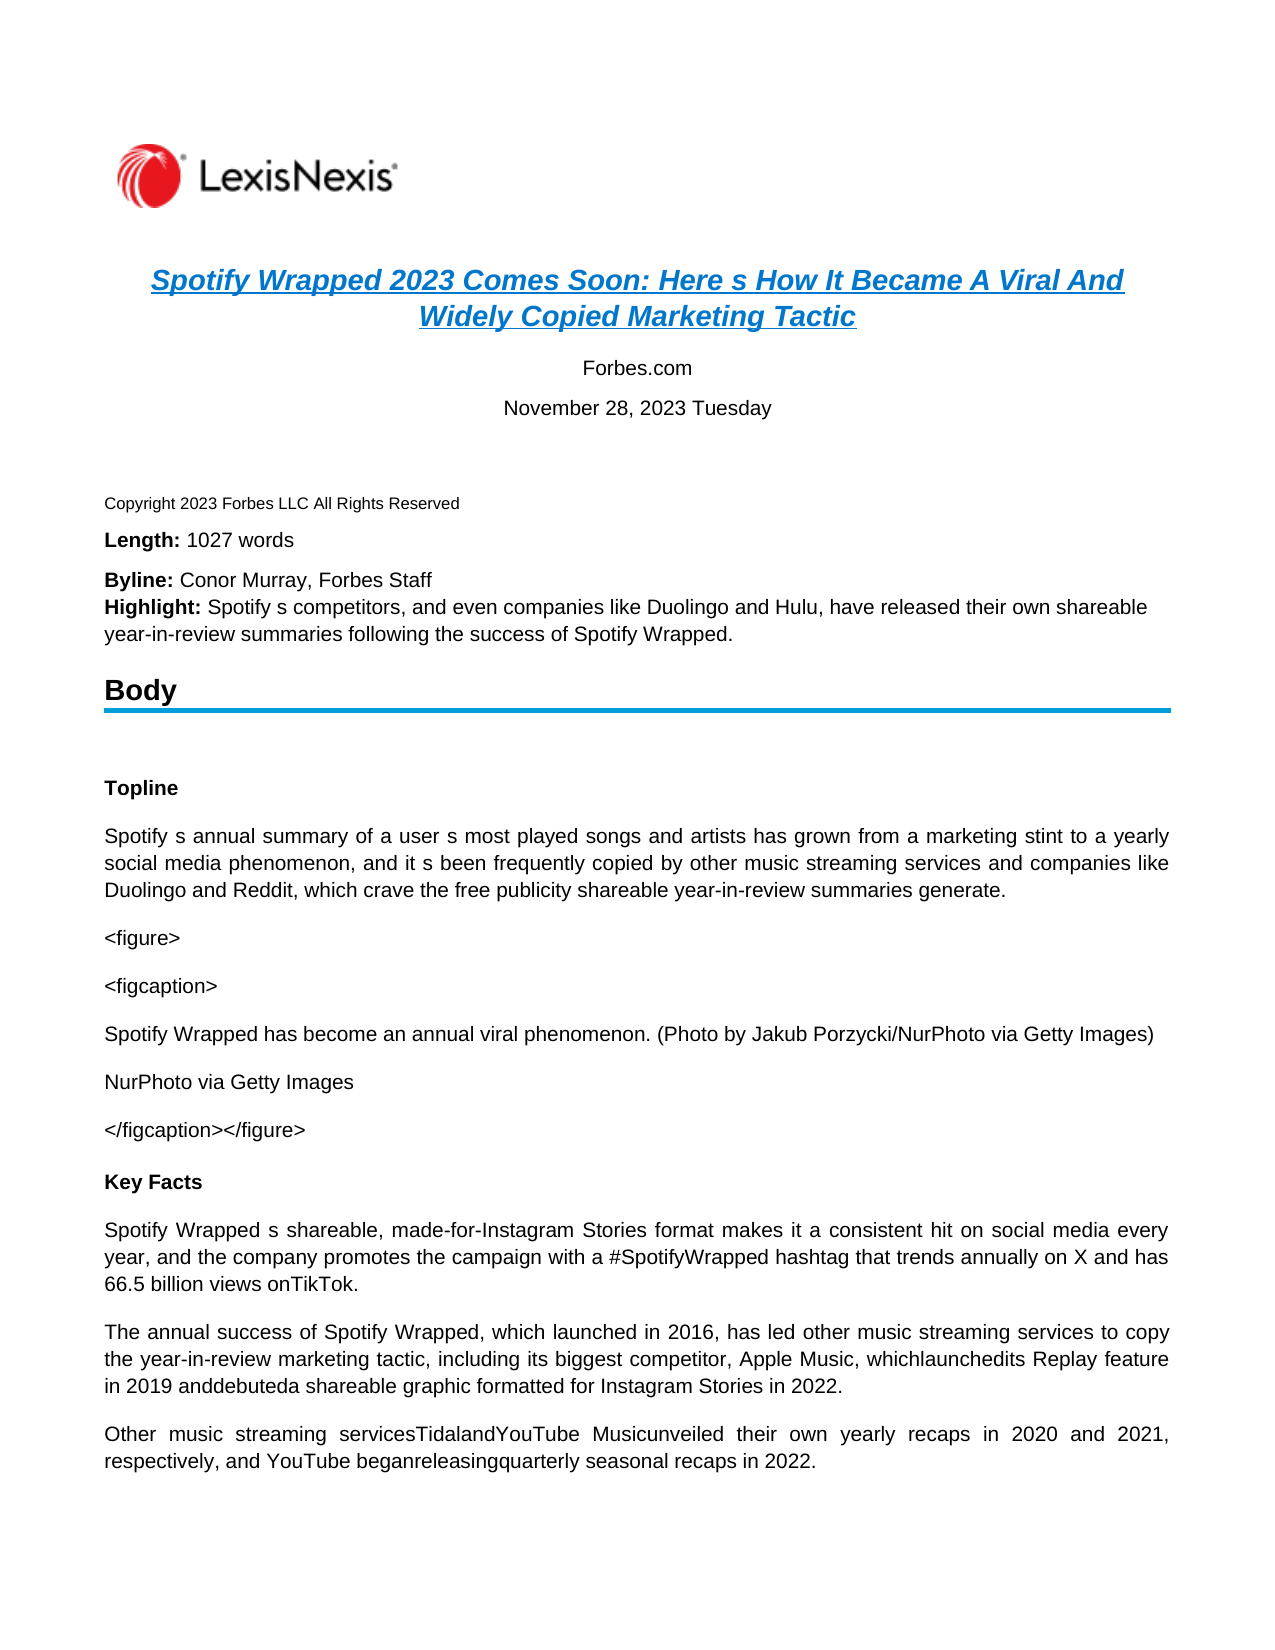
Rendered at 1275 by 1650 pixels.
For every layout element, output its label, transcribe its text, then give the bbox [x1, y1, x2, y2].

text Spotify s annual summary of a user s most played songs and artists has grown from a marketing stint to a yearly social media phenomenon, and it s been frequently copied by other music streaming services and companies like Duolingo and Reddit, which crave the free publicity shareable year-in-review summaries generate. [104, 821, 1171, 902]
picture [104, 144, 412, 208]
text Highlight: Spotify s competitors, and even companies like Duolingo and Hulu, have released their own shareable year-in-review summaries following the success of Spotify Wrapped. [104, 592, 1171, 646]
text Forbes.com [104, 353, 1171, 380]
text Length: 1027 words [104, 525, 1171, 552]
text Body [104, 671, 1171, 706]
text Spotify Wrapped has become an annual viral phenomenon. (Photo by Jakub Porzycki/NurPhoto via Getty Images) [104, 1018, 1171, 1046]
text Byline: Conor Murray, Forbes Staff [104, 565, 1171, 592]
text Copyright 2023 Forbes LLC All Rights Reserved [104, 461, 1171, 513]
subtitle Spotify Wrapped 2023 Comes Soon: Here s How It Became A Viral And Widely Copied Marketing Tactic [104, 261, 1171, 332]
text Spotify Wrapped s shareable, made-for-Instagram Stories format makes it a consistent hit on social media every year, and the company promotes the campaign with a #SpotifyWrapped hashtag that trends annually on X and has 66.5 billion views onTikTok. [104, 1214, 1171, 1296]
text </figcaption></figure> [104, 1114, 1171, 1141]
text NurPhoto via Getty Images [104, 1066, 1171, 1093]
text Key Facts [104, 1166, 1171, 1193]
text Topline [104, 773, 1171, 800]
text November 28, 2023 Tuesday [104, 393, 1171, 420]
text <figcaption> [104, 971, 1171, 998]
text <figure> [104, 923, 1171, 950]
text The annual success of Spotify Wrapped, which launched in 2016, has led other music streaming services to copy the year-in-review marketing tactic, including its biggest competitor, Apple Music, whichlaunchedits Replay feature in 2019 anddebuteda shareable graphic formatted for Instagram Stories in 2022. [104, 1316, 1171, 1398]
text Other music streaming servicesTidalandYouTube Musicunveiled their own yearly recaps in 2020 and 2021, respectively, and YouTube beganreleasingquarterly seasonal recaps in 2022. [104, 1418, 1171, 1473]
